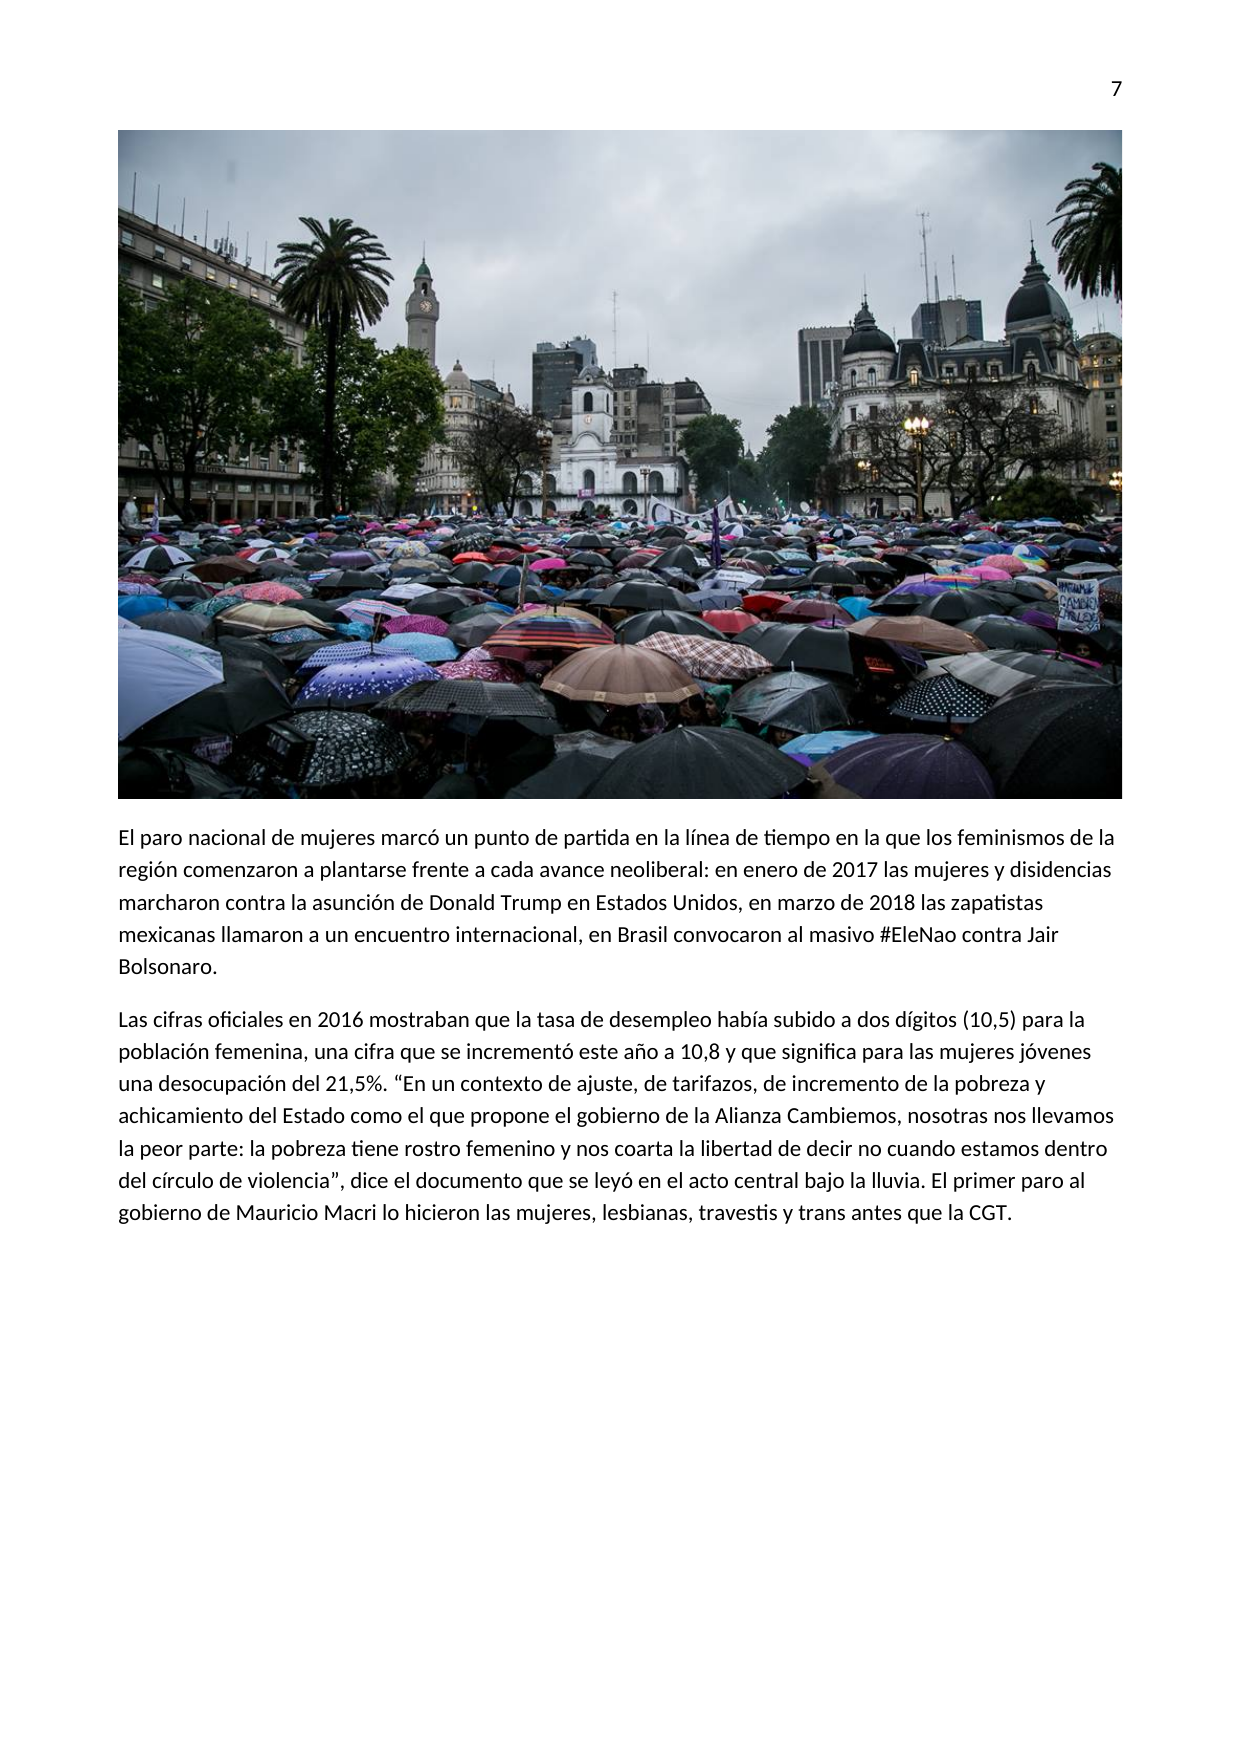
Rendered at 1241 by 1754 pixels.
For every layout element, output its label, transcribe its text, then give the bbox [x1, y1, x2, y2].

picture [118, 130, 1123, 799]
text Las cifras oficiales en 2016 mostraban que la tasa de desempleo había subido a dos dígitos (10,5) para la población femenina, una cifra que se incrementó este año a 10,8 y que significa para las mujeres jóvenes una desocupación del 21,5%. “En un contexto de ajuste, de tarifazos, de incremento de la pobreza y achicamiento del Estado como el que propone el gobierno de la Alianza Cambiemos, nosotras nos llevamos la peor parte: la pobreza tiene rostro femenino y nos coarta la libertad de decir no cuando estamos dentro del círculo de violencia”, dice el documento que se leyó en el acto central bajo la lluvia. El primer paro al gobierno de Mauricio Macri lo hicieron las mujeres, lesbianas, travestis y trans antes que la CGT. [118, 1005, 1122, 1226]
text El paro nacional de mujeres marcó un punto de partida en la línea de tiempo en la que los feminismos de la región comenzaron a plantarse frente a cada avance neoliberal: en enero de 2017 las mujeres y disidencias marcharon contra la asunción de Donald Trump en Estados Unidos, en marzo de 2018 las zapatistas mexicanas llamaron a un encuentro internacional, en Brasil convocaron al masivo #EleNao contra Jair Bolsonaro. [118, 823, 1122, 980]
